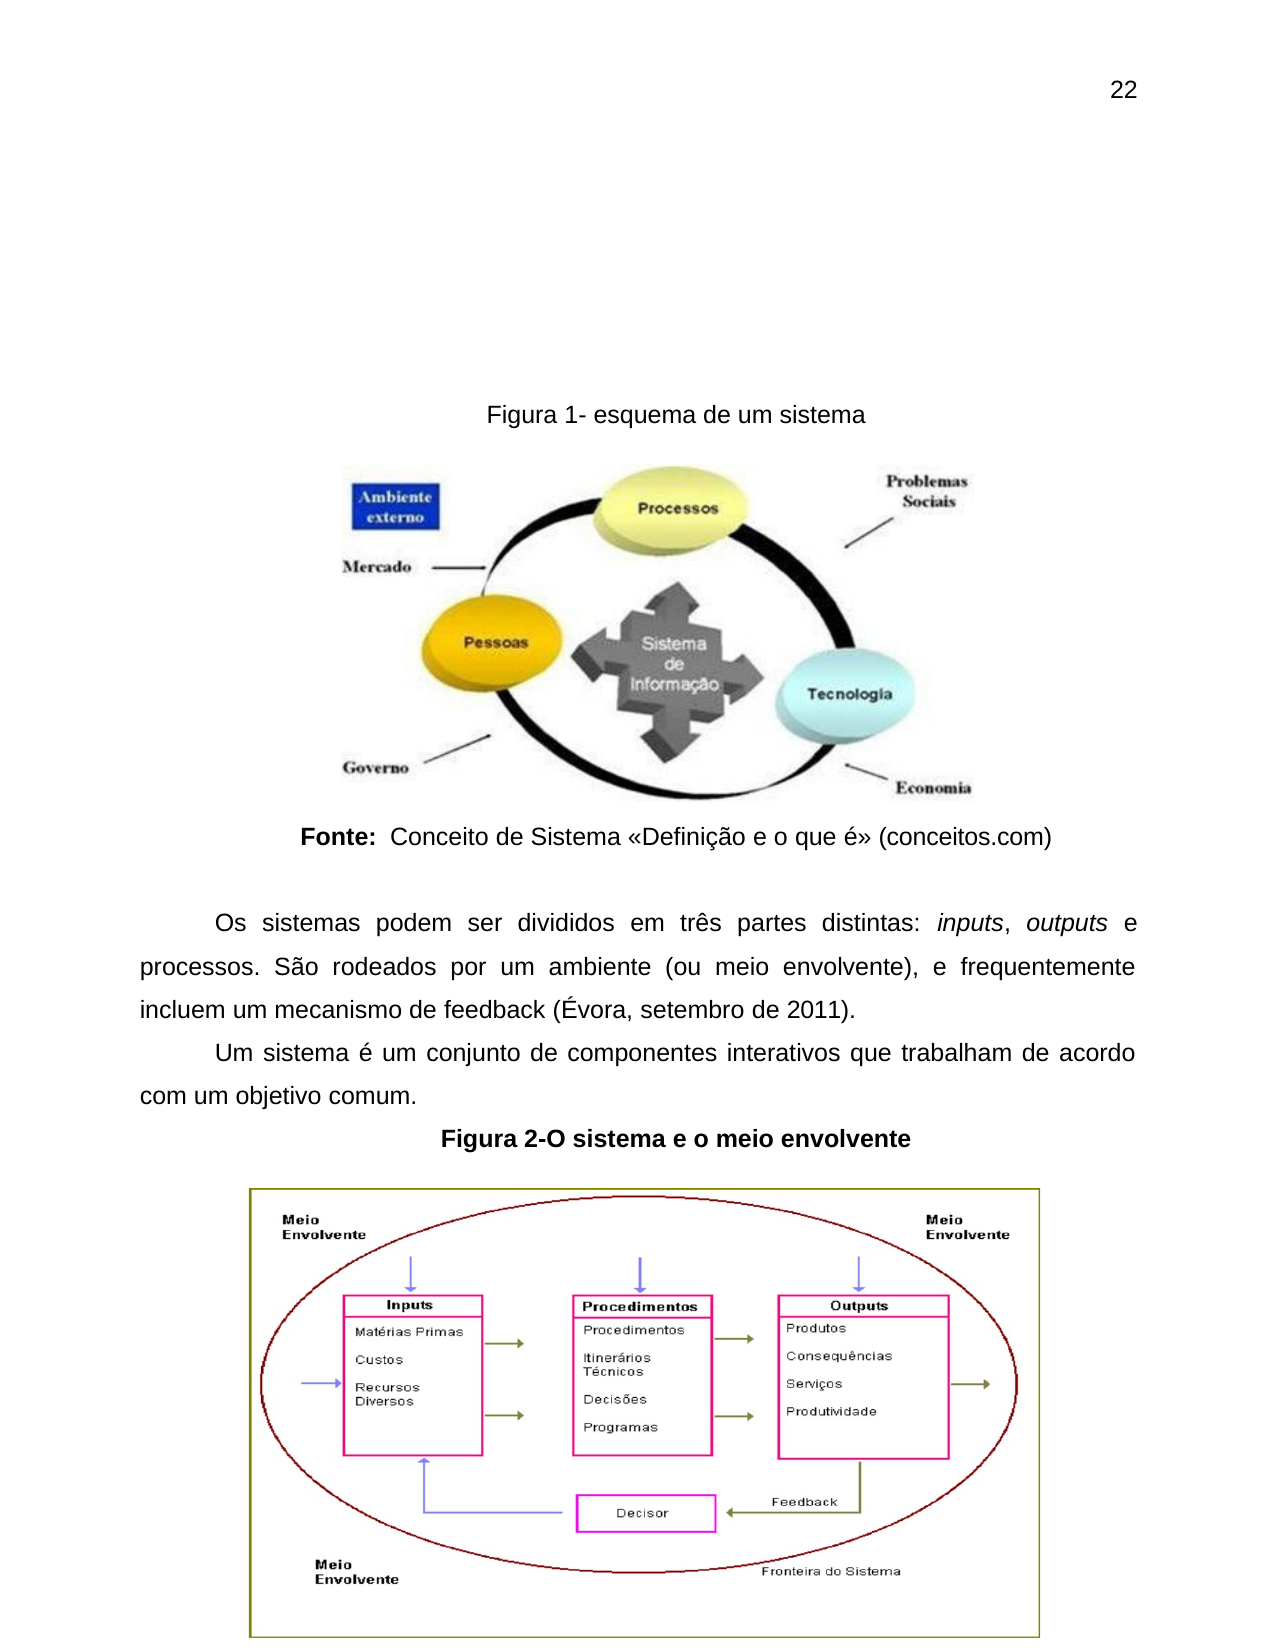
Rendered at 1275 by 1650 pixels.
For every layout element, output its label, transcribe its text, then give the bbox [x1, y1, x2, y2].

text Figura 1- esquema de um sistema [139, 400, 1137, 429]
text Figura 2-O sistema e o meio envolvente [139, 1124, 1137, 1153]
text Os sistemas podem ser divididos em três partes distintas: inputs, outputs e processos. São rodeados por um ambiente (ou meio envolvente), e frequentemente incluem um mecanismo de feedback (Évora, setembro de 2011). [139, 908, 1137, 1023]
picture [248, 1188, 1041, 1638]
picture [340, 464, 974, 803]
text Um sistema é um conjunto de componentes interativos que trabalham de acordo com um objetivo comum. [139, 1038, 1137, 1110]
